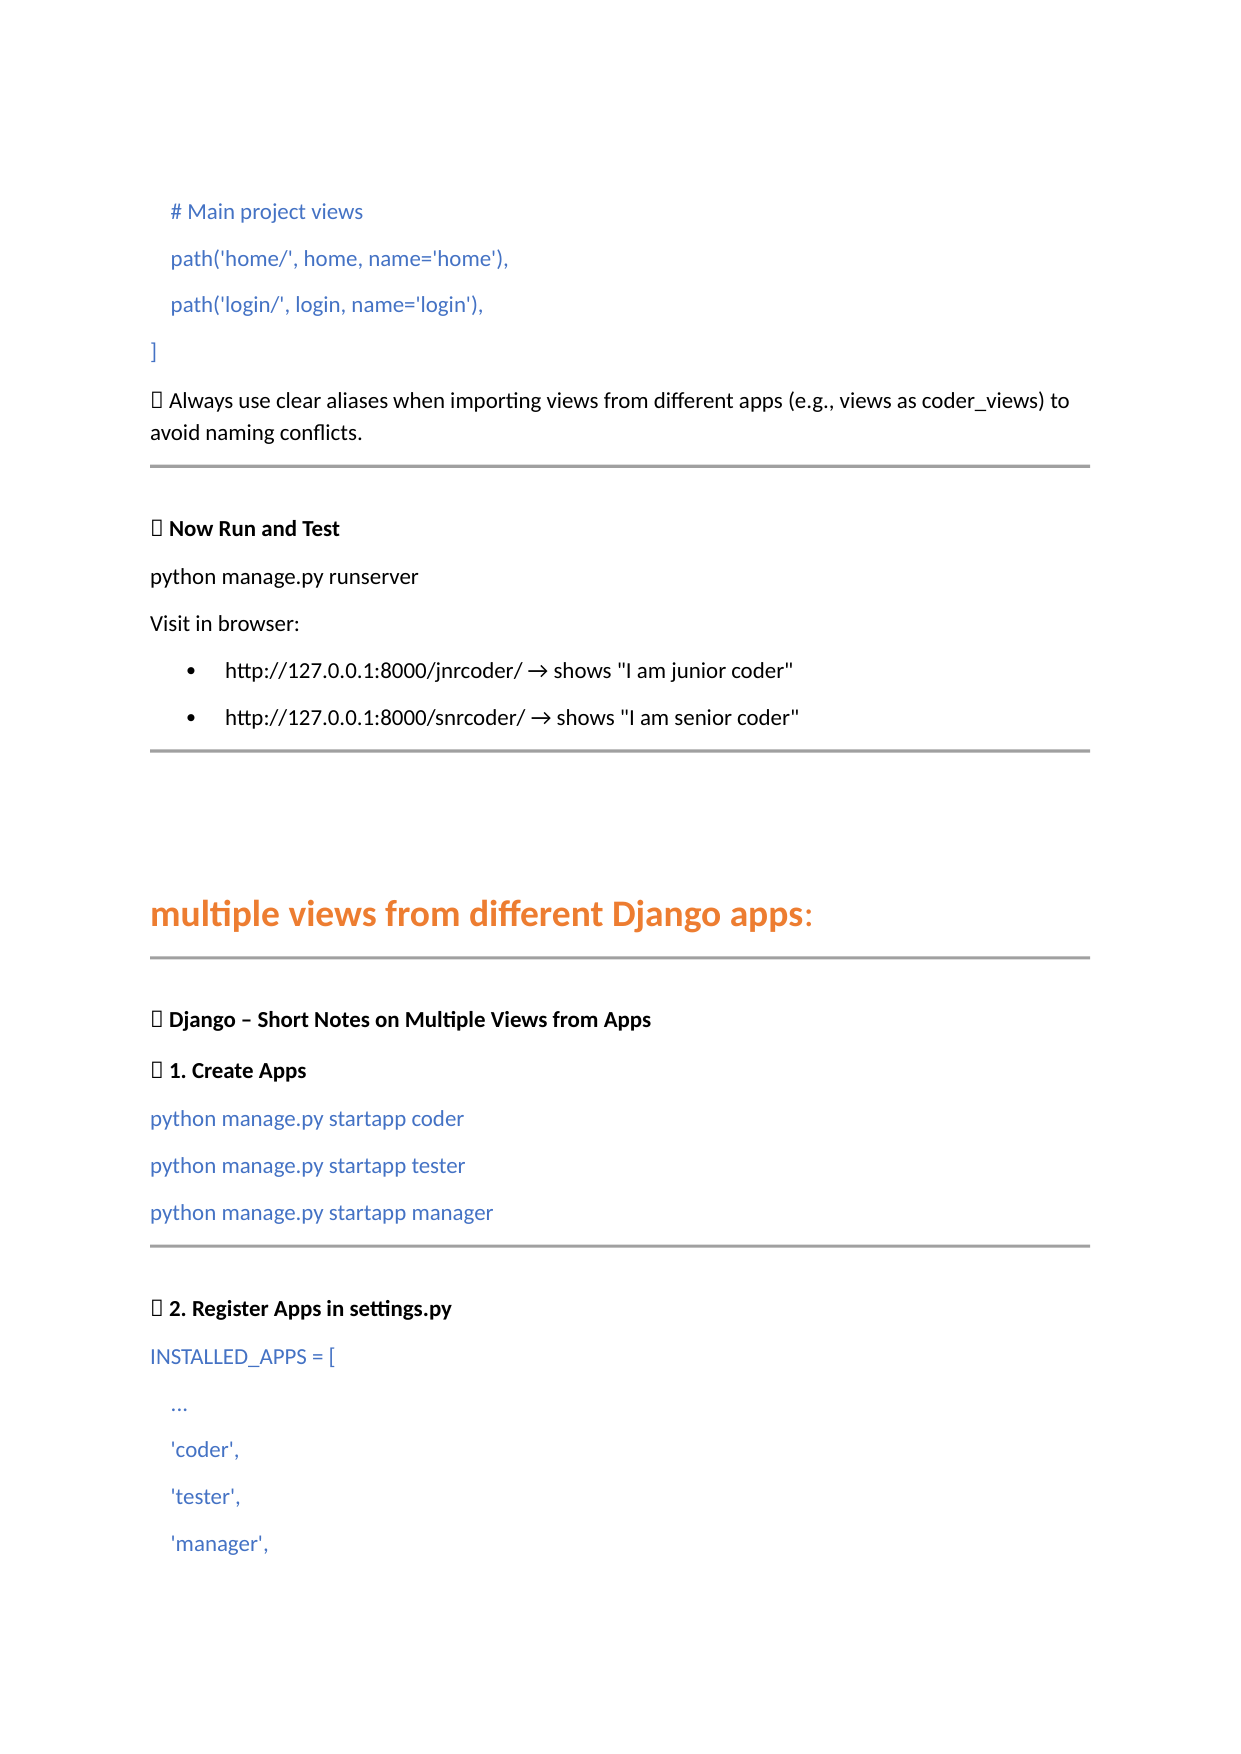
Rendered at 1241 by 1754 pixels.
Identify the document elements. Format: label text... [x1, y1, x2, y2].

text INSTALLED_APPS = [ [150, 1342, 1090, 1370]
text ✅ 2. Register Apps in settings.py [150, 1291, 1090, 1323]
list http://127.0.0.1:8000/jnrcoder/ → shows "I am junior coder" [187, 656, 1090, 684]
text python manage.py runserver [150, 562, 1090, 590]
text 🧩 Django – Short Notes on Multiple Views from Apps [150, 1003, 1090, 1034]
list http://127.0.0.1:8000/snrcoder/ → shows "I am senior coder" [187, 703, 1090, 731]
text 'coder', [150, 1436, 1090, 1464]
text 'manager', [150, 1529, 1090, 1557]
text path('login/', login, name='login'), [150, 291, 1090, 319]
text python manage.py startapp coder [150, 1104, 1090, 1132]
text # Main project views [150, 197, 1090, 225]
text 🌐 Now Run and Test [150, 512, 1090, 543]
text ] [150, 337, 1090, 366]
text ... [150, 1389, 1090, 1417]
text ✅ Always use clear aliases when importing views from different apps (e.g., views as coder_views) to avoid naming conflicts. [150, 384, 1090, 446]
text 'tester', [150, 1482, 1090, 1511]
text python manage.py startapp manager [150, 1198, 1090, 1226]
text multiple views from different Django apps: [150, 890, 1090, 936]
text path('home/', home, name='home'), [150, 244, 1090, 272]
text Visit in browser: [150, 609, 1090, 637]
text python manage.py startapp tester [150, 1151, 1090, 1179]
text ✅ 1. Create Apps [150, 1053, 1090, 1085]
